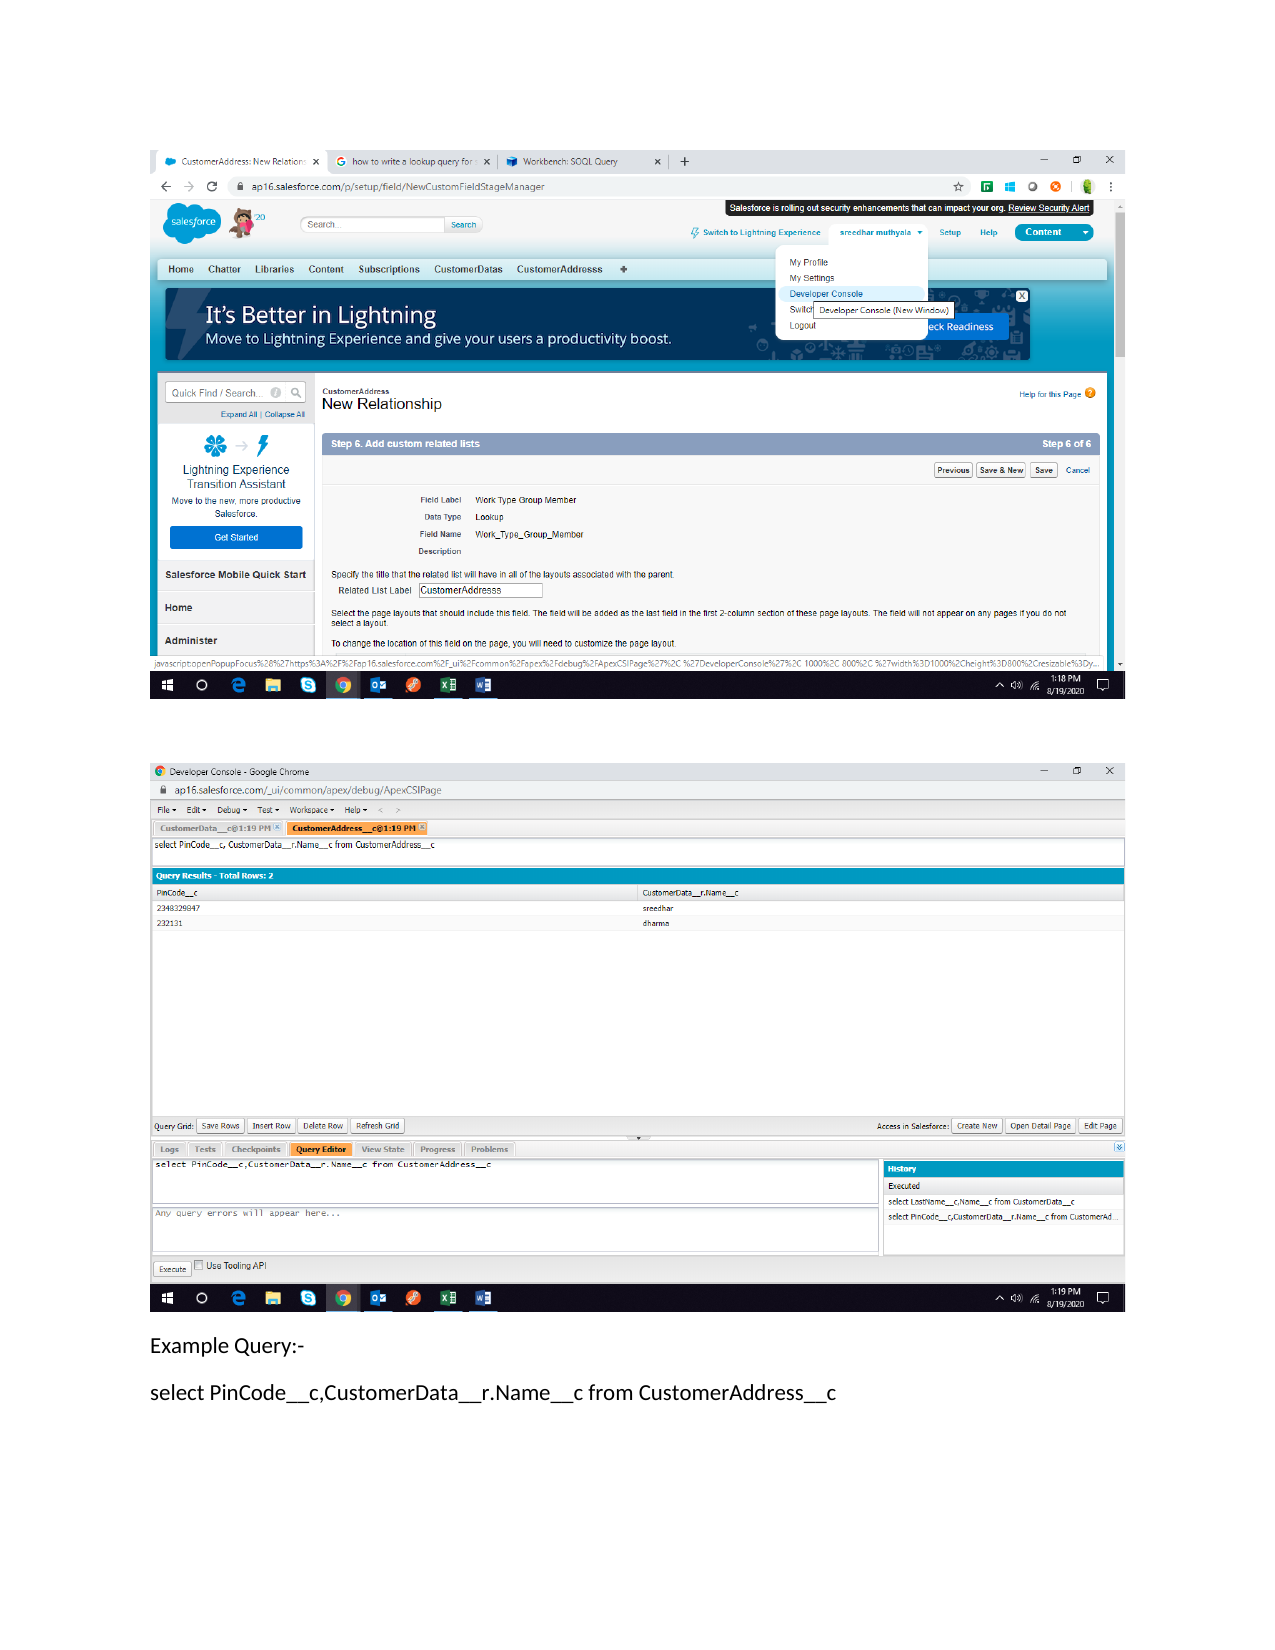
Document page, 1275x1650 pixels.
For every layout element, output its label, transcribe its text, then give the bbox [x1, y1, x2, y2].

picture [150, 150, 1125, 699]
picture [150, 763, 1125, 1312]
text Example Query:- [150, 1331, 1125, 1359]
text select PinCode__c,CustomerData__r.Name__c from CustomerAddress__c [150, 1378, 1125, 1406]
